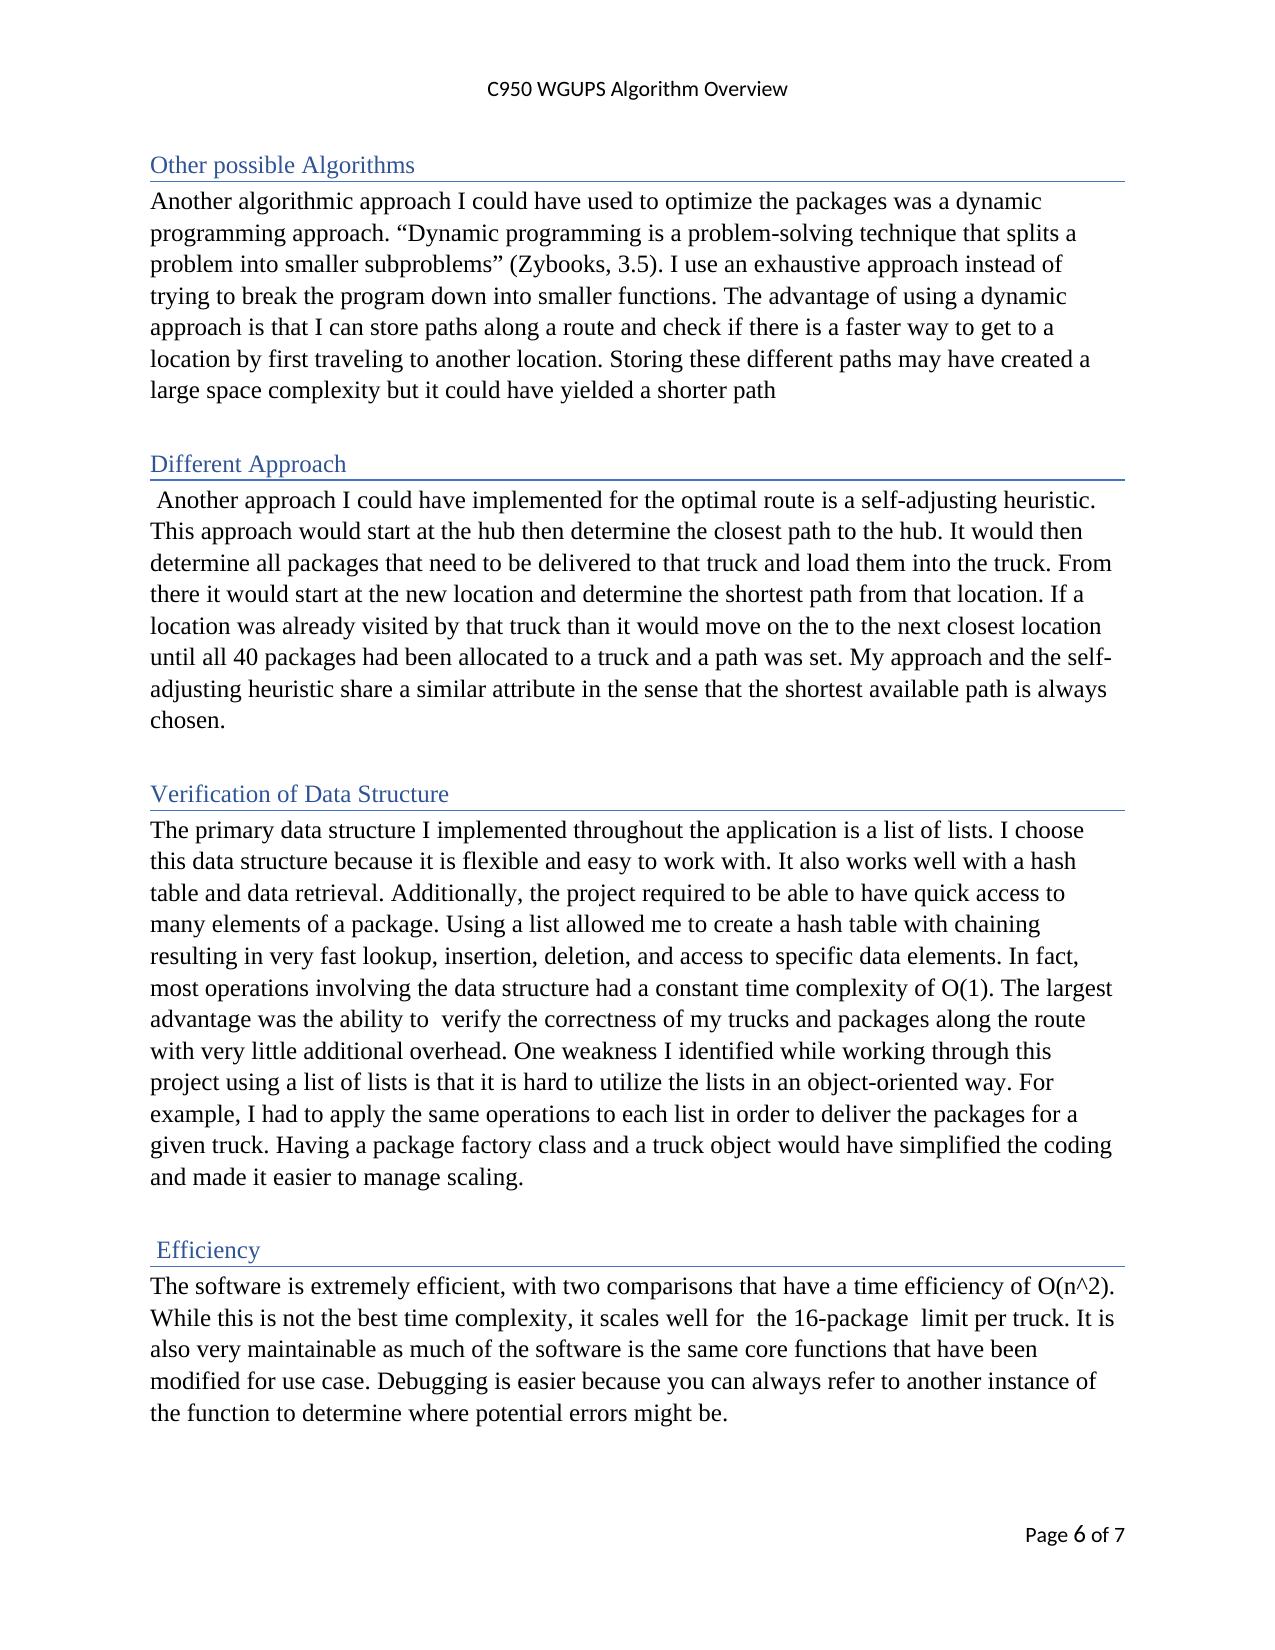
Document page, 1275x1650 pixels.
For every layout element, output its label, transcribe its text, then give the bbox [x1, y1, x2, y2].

subtitle Different Approach [150, 449, 1125, 479]
subtitle Verification of Data Structure [150, 779, 1125, 810]
text Another algorithmic approach I could have used to optimize the packages was a dynamic programming approach. “Dynamic programming is a problem-solving technique that splits a problem into smaller subproblems” (Zybooks, 3.5). I use an exhaustive approach instead of trying to break the program down into smaller functions. The advantage of using a dynamic approach is that I can store paths along a route and check if there is a faster way to get to a location by first traveling to another location. Storing these different paths may have created a large space complexity but it could have yielded a shorter path [150, 186, 1125, 404]
text Another approach I could have implemented for the optimal route is a self-adjusting heuristic. This approach would start at the hub then determine the closest path to the hub. It would then determine all packages that need to be delivered to that truck and load them into the truck. From there it would start at the new location and determine the shortest path from that location. If a location was already visited by that truck than it would move on the to the next closest location until all 40 packages had been allocated to a truck and a path was set. My approach and the self-adjusting heuristic share a similar attribute in the sense that the shortest available path is always chosen. [150, 485, 1125, 734]
subtitle Efficiency [150, 1235, 1125, 1266]
text The software is extremely efficient, with two comparisons that have a time efficiency of O(n^2). While this is not the best time complexity, it scales well for the 16-package limit per truck. It is also very maintainable as much of the software is the same core functions that have been modified for use case. Debugging is easier because you can always refer to another instance of the function to determine where potential errors might be. [150, 1271, 1125, 1426]
text The primary data structure I implemented throughout the application is a list of lists. I choose this data structure because it is flexible and easy to work with. It also works well with a hash table and data retrieval. Additionally, the project required to be able to have quick access to many elements of a package. Using a list allowed me to create a hash table with chaining resulting in very fast lookup, insertion, deletion, and access to specific data elements. In fact, most operations involving the data structure had a constant time complexity of O(1). The largest advantage was the ability to verify the correctness of my trucks and packages along the route with very little additional overhead. One weakness I identified while working through this project using a list of lists is that it is hard to utilize the lists in an object-oriented way. For example, I had to apply the same operations to each list in order to deliver the packages for a given truck. Having a package factory class and a truck object would have simplified the coding and made it easier to manage scaling. [150, 815, 1125, 1191]
subtitle Other possible Algorithms [150, 150, 1125, 181]
